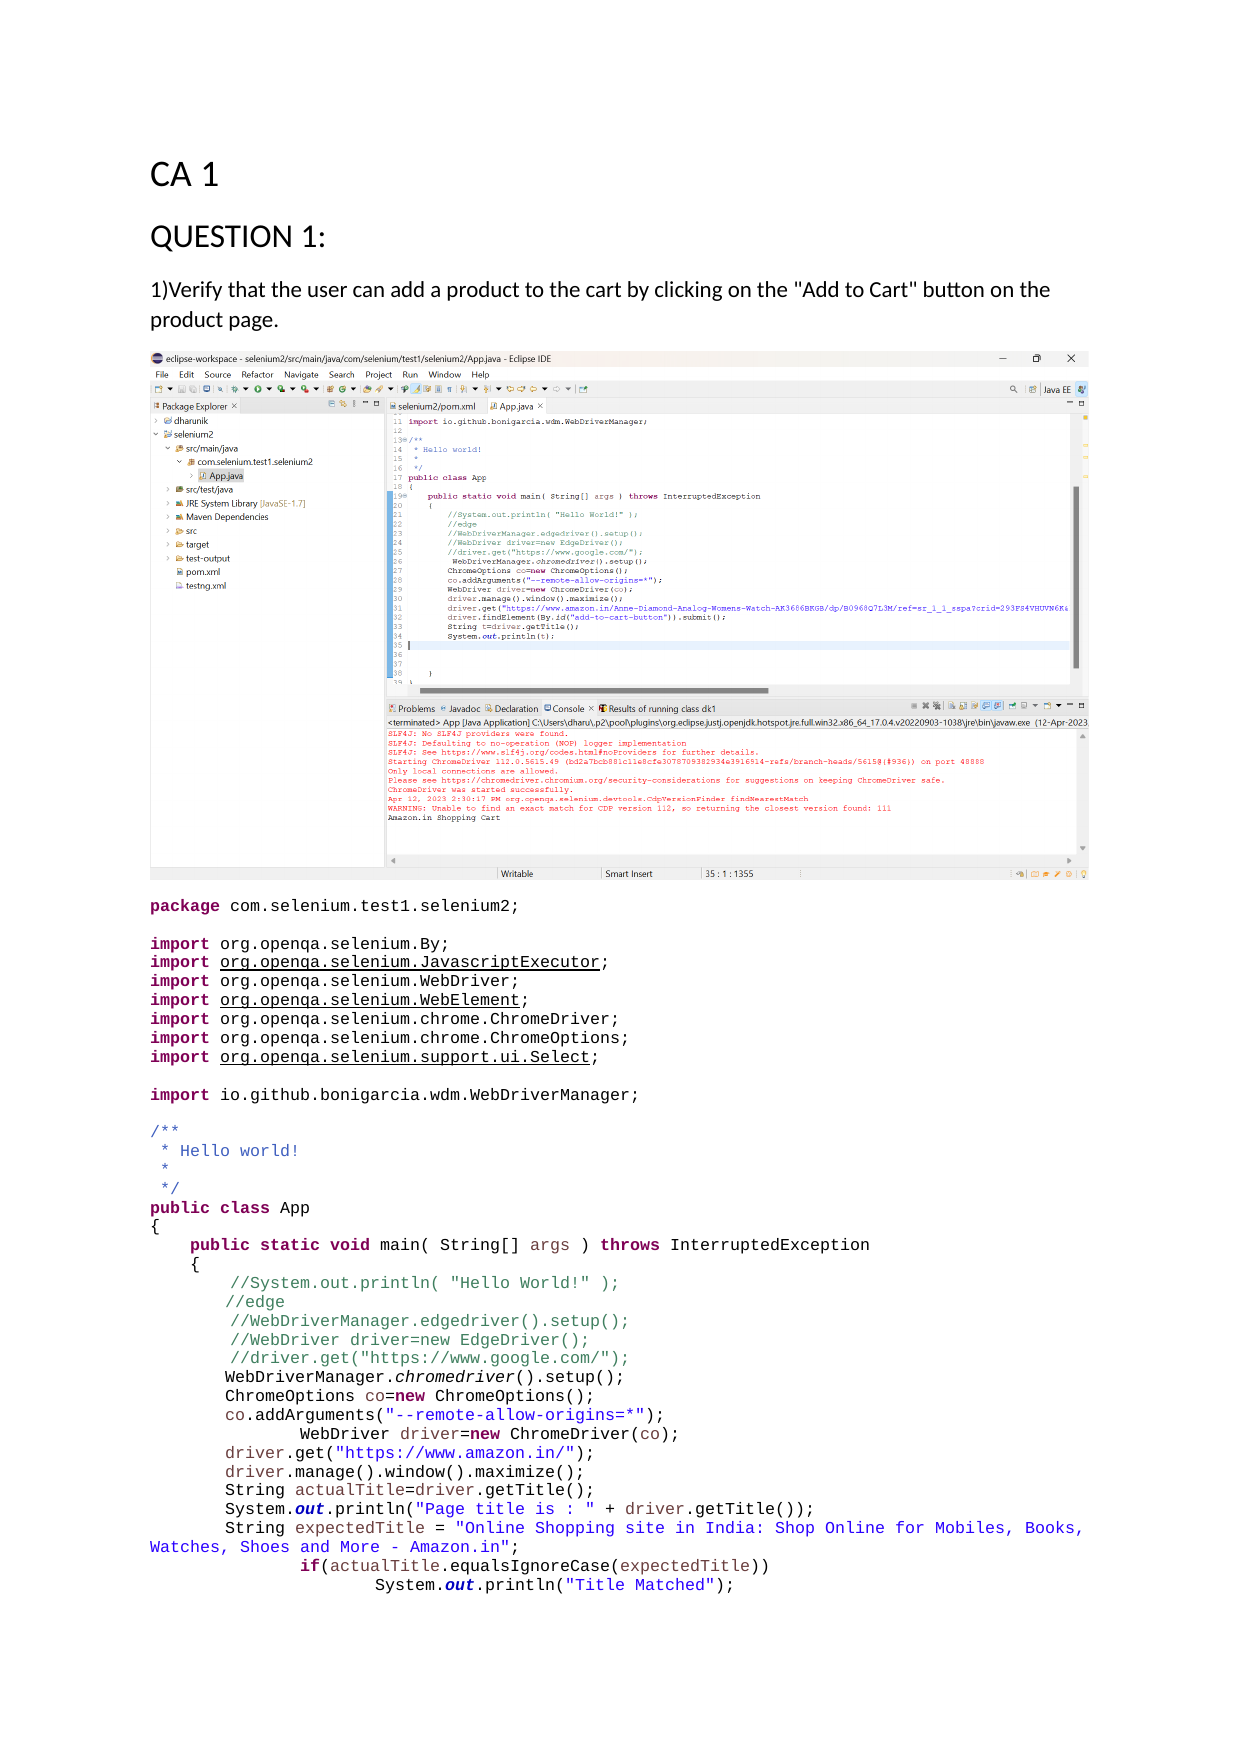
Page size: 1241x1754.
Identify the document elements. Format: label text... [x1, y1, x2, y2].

text /** [150, 1124, 1090, 1143]
text import org.openqa.selenium.support.ui.Select; [150, 1048, 1090, 1067]
text import org.openqa.selenium.WebDriver; [150, 973, 1090, 992]
text CA 1 [150, 150, 1090, 196]
text 1)Verify that the user can add a product to the cart by clicking on the "Add to Cart" button on the product page. [150, 275, 1090, 333]
text QUESTION 1: [150, 215, 1090, 256]
text import org.openqa.selenium.chrome.ChromeOptions; [150, 1029, 1090, 1048]
text * [150, 1161, 1090, 1180]
text driver.manage().window().maximize(); [150, 1463, 1090, 1482]
text co.addArguments("--remote-allow-origins=*"); [150, 1407, 1090, 1425]
text */ [150, 1180, 1090, 1199]
text if(actualTitle.equalsIgnoreCase(expectedTitle)) [150, 1557, 1090, 1576]
text //WebDriver driver=new EdgeDriver(); [150, 1331, 1090, 1350]
text import org.openqa.selenium.JavascriptExecutor; [150, 954, 1090, 973]
picture [150, 351, 1089, 880]
text System.out.println("Title Matched"); [150, 1576, 1090, 1595]
text //edge [150, 1293, 1090, 1312]
text import org.openqa.selenium.By; [150, 935, 1090, 954]
text * Hello world! [150, 1143, 1090, 1161]
text //driver.get("https://www.google.com/"); [150, 1350, 1090, 1369]
text import org.openqa.selenium.WebElement; [150, 992, 1090, 1011]
text String expectedTitle = "Online Shopping site in India: Shop Online for Mobiles, Books, Watches, Shoes and More - Amazon.in"; [150, 1520, 1090, 1557]
text driver.get("https://www.amazon.in/"); [150, 1444, 1090, 1463]
text { [150, 1256, 1090, 1274]
text import io.github.bonigarcia.wdm.WebDriverManager; [150, 1086, 1090, 1105]
text //WebDriverManager.edgedriver().setup(); [150, 1312, 1090, 1331]
text import org.openqa.selenium.chrome.ChromeDriver; [150, 1011, 1090, 1029]
text System.out.println("Page title is : " + driver.getTitle()); [150, 1501, 1090, 1520]
text { [150, 1218, 1090, 1237]
text WebDriver driver=new ChromeDriver(co); [150, 1425, 1090, 1444]
text public class App [150, 1199, 1090, 1218]
text String actualTitle=driver.getTitle(); [150, 1482, 1090, 1501]
text WebDriverManager.chromedriver().setup(); [150, 1369, 1090, 1388]
text public static void main( String[] args ) throws InterruptedException [150, 1237, 1090, 1256]
text package com.selenium.test1.selenium2; [150, 897, 1090, 916]
text //System.out.println( "Hello World!" ); [150, 1274, 1090, 1293]
text ChromeOptions co=new ChromeOptions(); [150, 1388, 1090, 1407]
